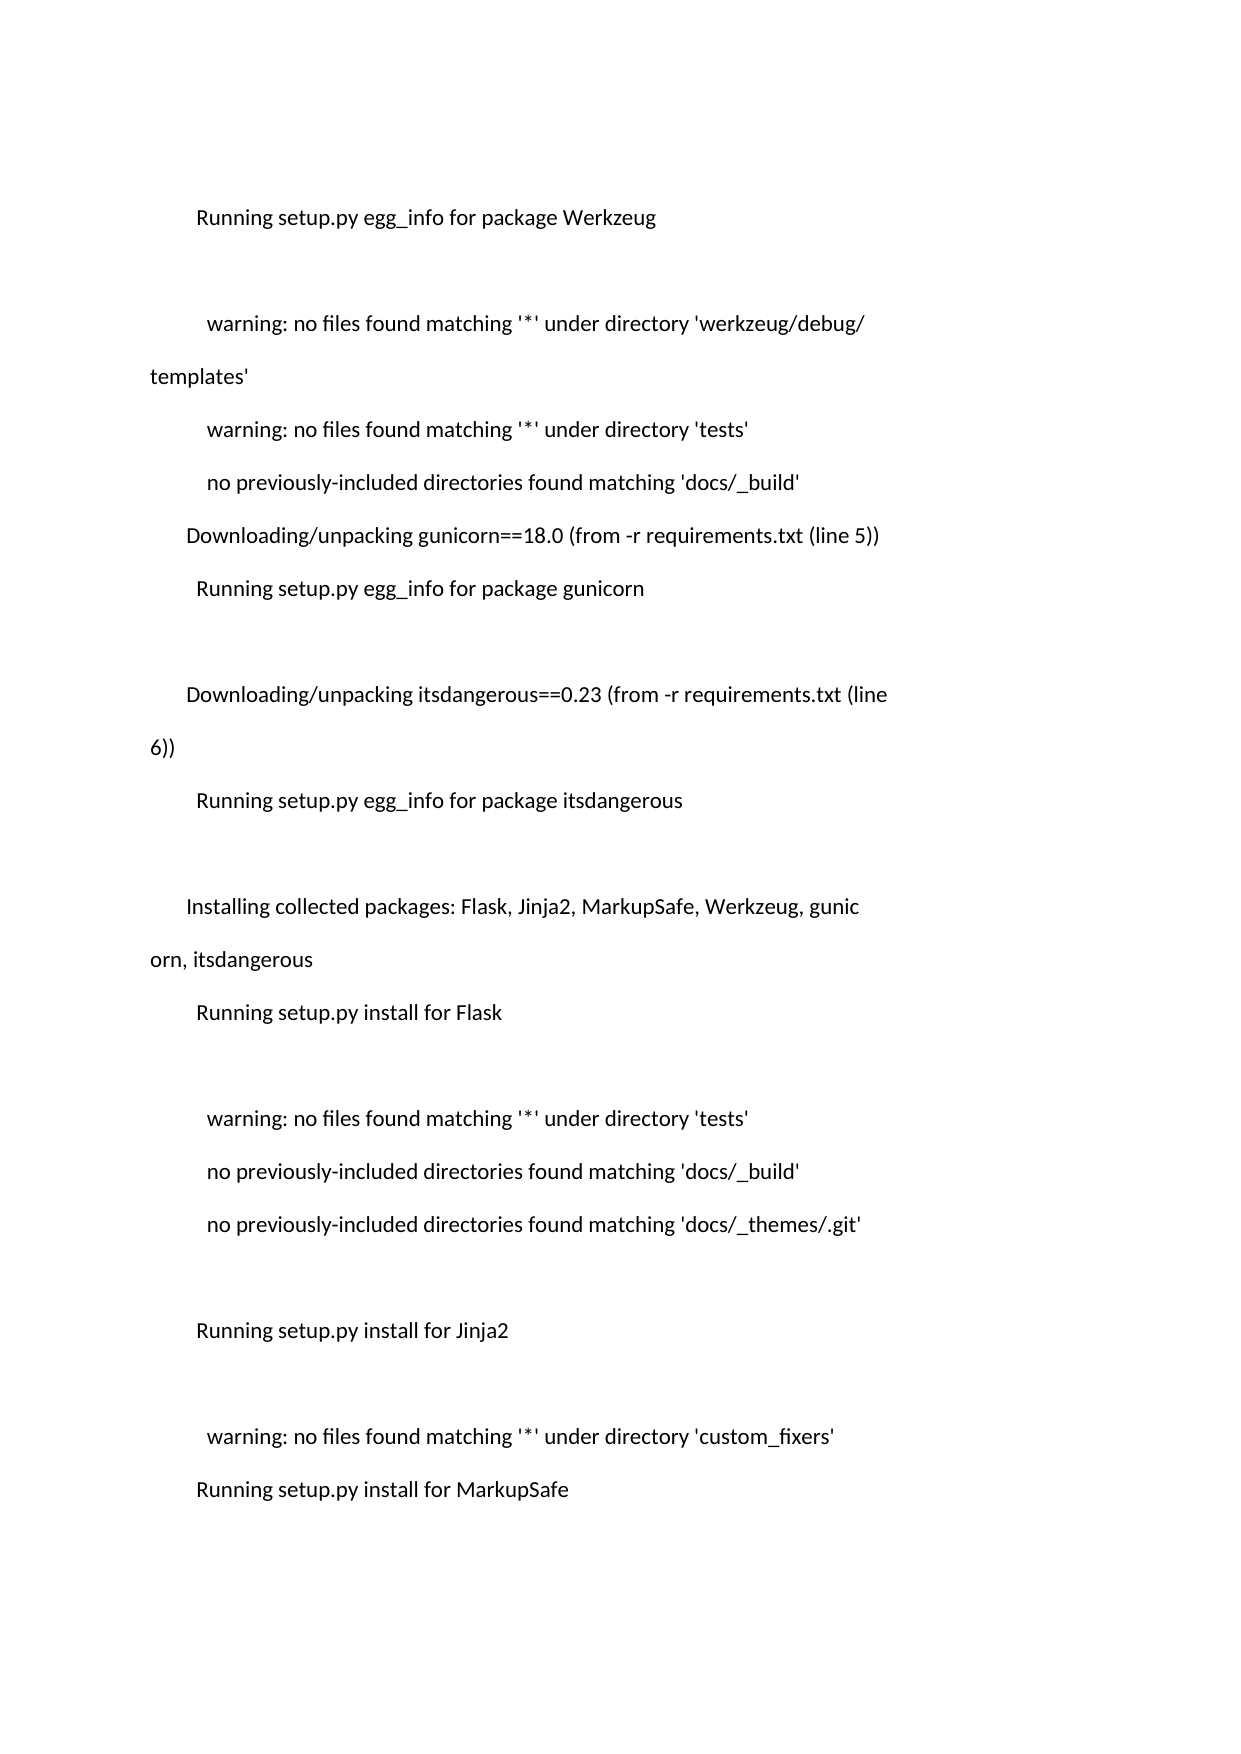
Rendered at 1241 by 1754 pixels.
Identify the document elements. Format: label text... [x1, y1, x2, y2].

text Running setup.py install for Jinja2 [150, 1316, 1090, 1344]
text warning: no files found matching '*' under directory 'werkzeug/debug/ [150, 309, 1090, 337]
text templates' [150, 362, 1090, 390]
text warning: no files found matching '*' under directory 'custom_fixers' [150, 1422, 1090, 1451]
text Running setup.py egg_info for package gunicorn [150, 574, 1090, 602]
text no previously-included directories found matching 'docs/_themes/.git' [150, 1210, 1090, 1238]
text Downloading/unpacking itsdangerous==0.23 (from -r requirements.txt (line [150, 680, 1090, 708]
text warning: no files found matching '*' under directory 'tests' [150, 1104, 1090, 1132]
text Installing collected packages: Flask, Jinja2, MarkupSafe, Werkzeug, gunic [150, 892, 1090, 920]
text Running setup.py egg_info for package Werkzeug [150, 203, 1090, 231]
text Downloading/unpacking gunicorn==18.0 (from -r requirements.txt (line 5)) [150, 521, 1090, 549]
text no previously-included directories found matching 'docs/_build' [150, 1157, 1090, 1185]
text warning: no files found matching '*' under directory 'tests' [150, 415, 1090, 443]
text orn, itsdangerous [150, 945, 1090, 973]
text no previously-included directories found matching 'docs/_build' [150, 468, 1090, 496]
text 6)) [150, 733, 1090, 761]
text Running setup.py install for Flask [150, 998, 1090, 1026]
text Running setup.py install for MarkupSafe [150, 1476, 1090, 1503]
text Running setup.py egg_info for package itsdangerous [150, 786, 1090, 814]
